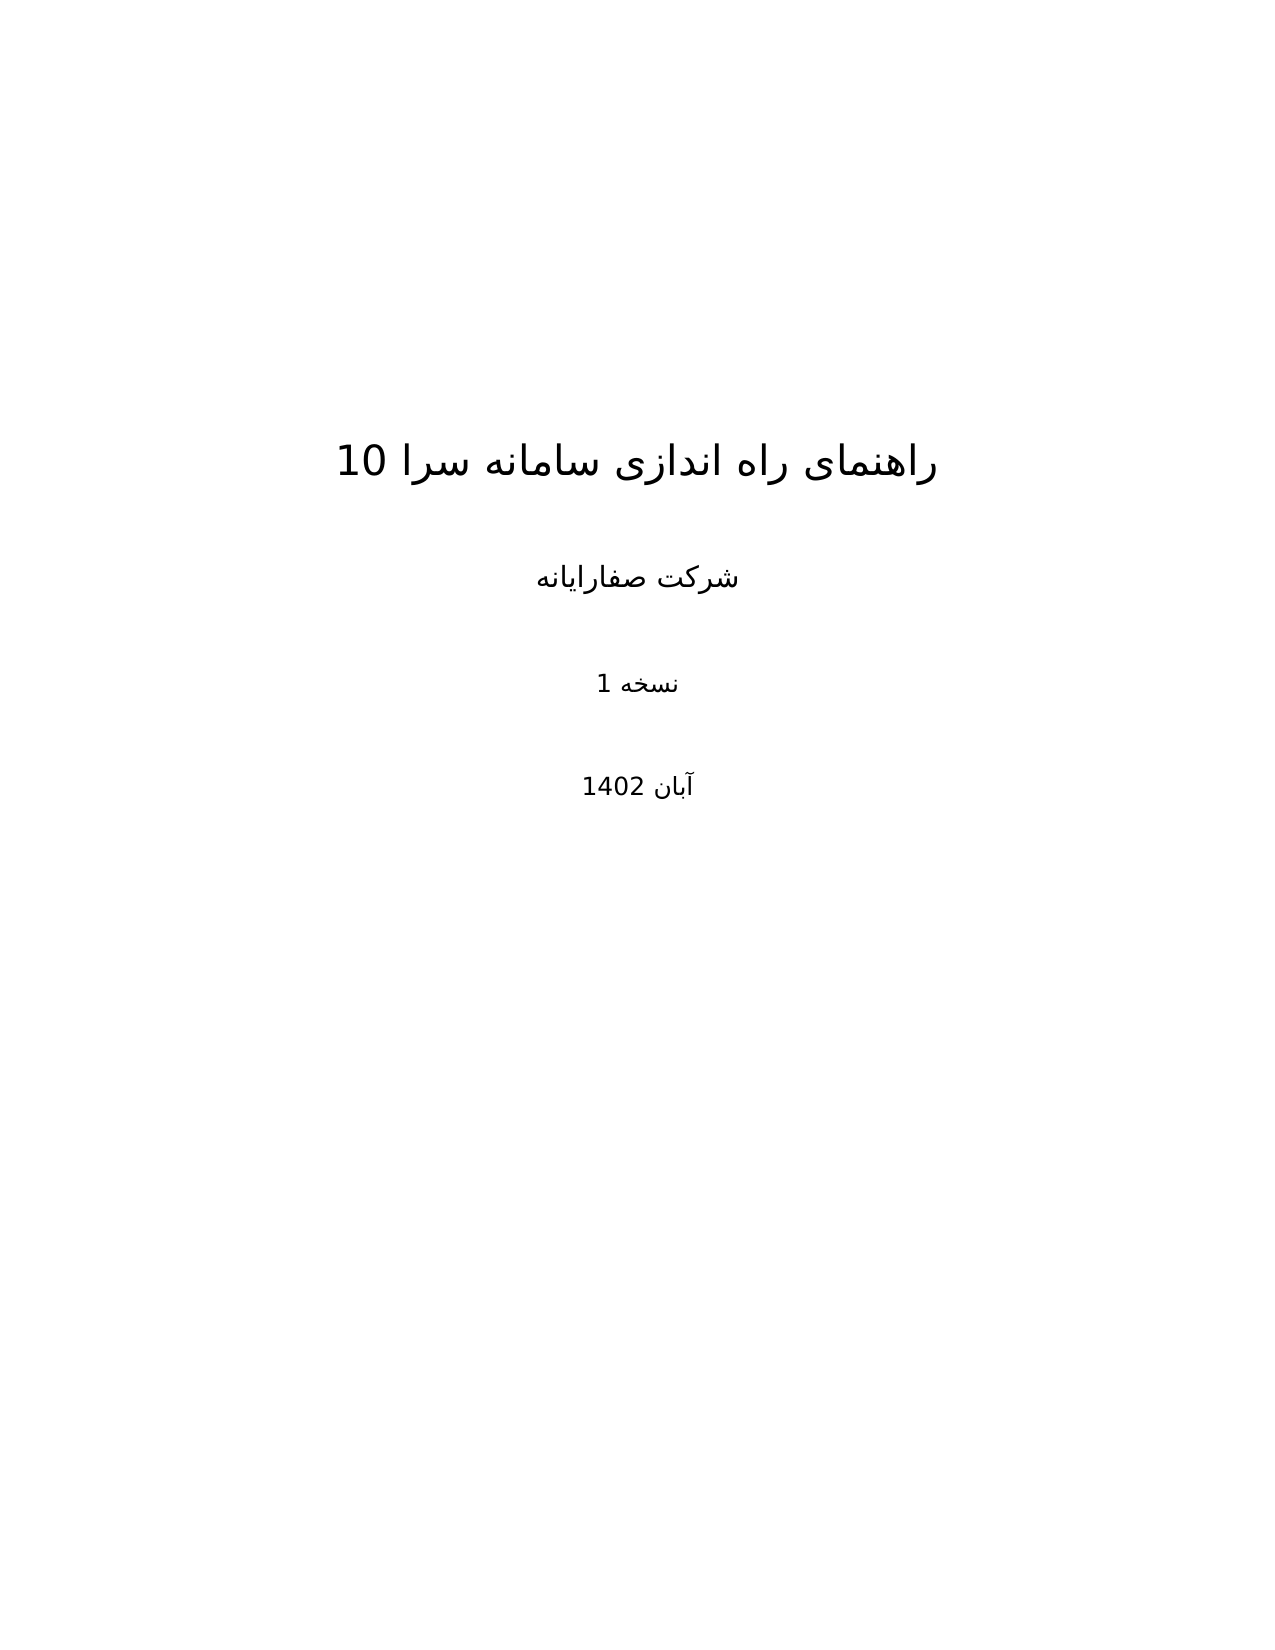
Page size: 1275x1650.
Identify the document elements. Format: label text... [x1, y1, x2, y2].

text آبان 1402 [150, 772, 1125, 801]
text راهنمای راه اندازی سامانه سرا 10 [150, 436, 1125, 485]
text نسخه 1 [150, 669, 1125, 698]
text شرکت صفارایانه [150, 560, 1125, 594]
